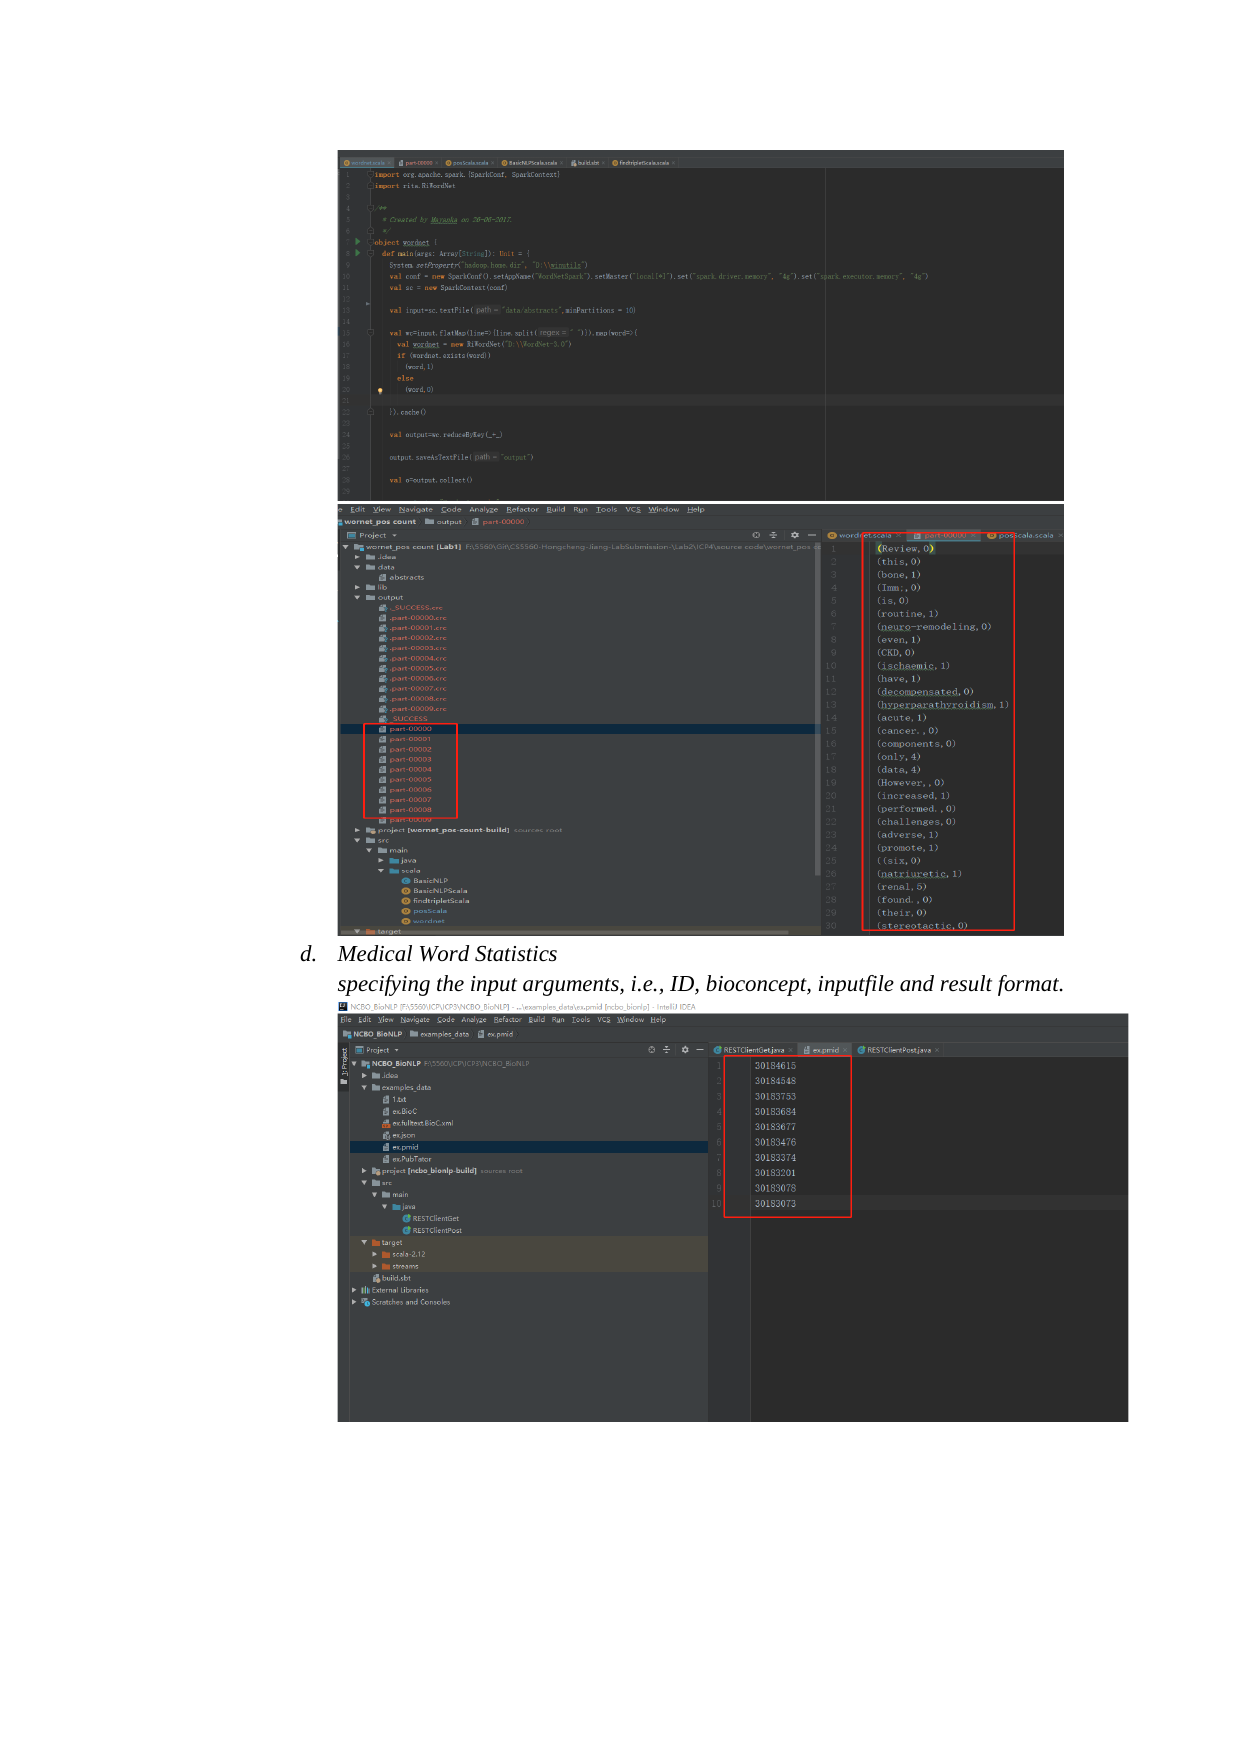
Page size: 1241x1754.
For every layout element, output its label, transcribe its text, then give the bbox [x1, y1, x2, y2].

picture [337, 504, 1064, 936]
list specifying the input arguments, i.e., ID, bioconcept, inputfile and result format. [337, 970, 1090, 996]
picture [337, 1000, 1129, 1422]
picture [337, 150, 1064, 501]
list Medical Word Statistics [300, 940, 1090, 966]
